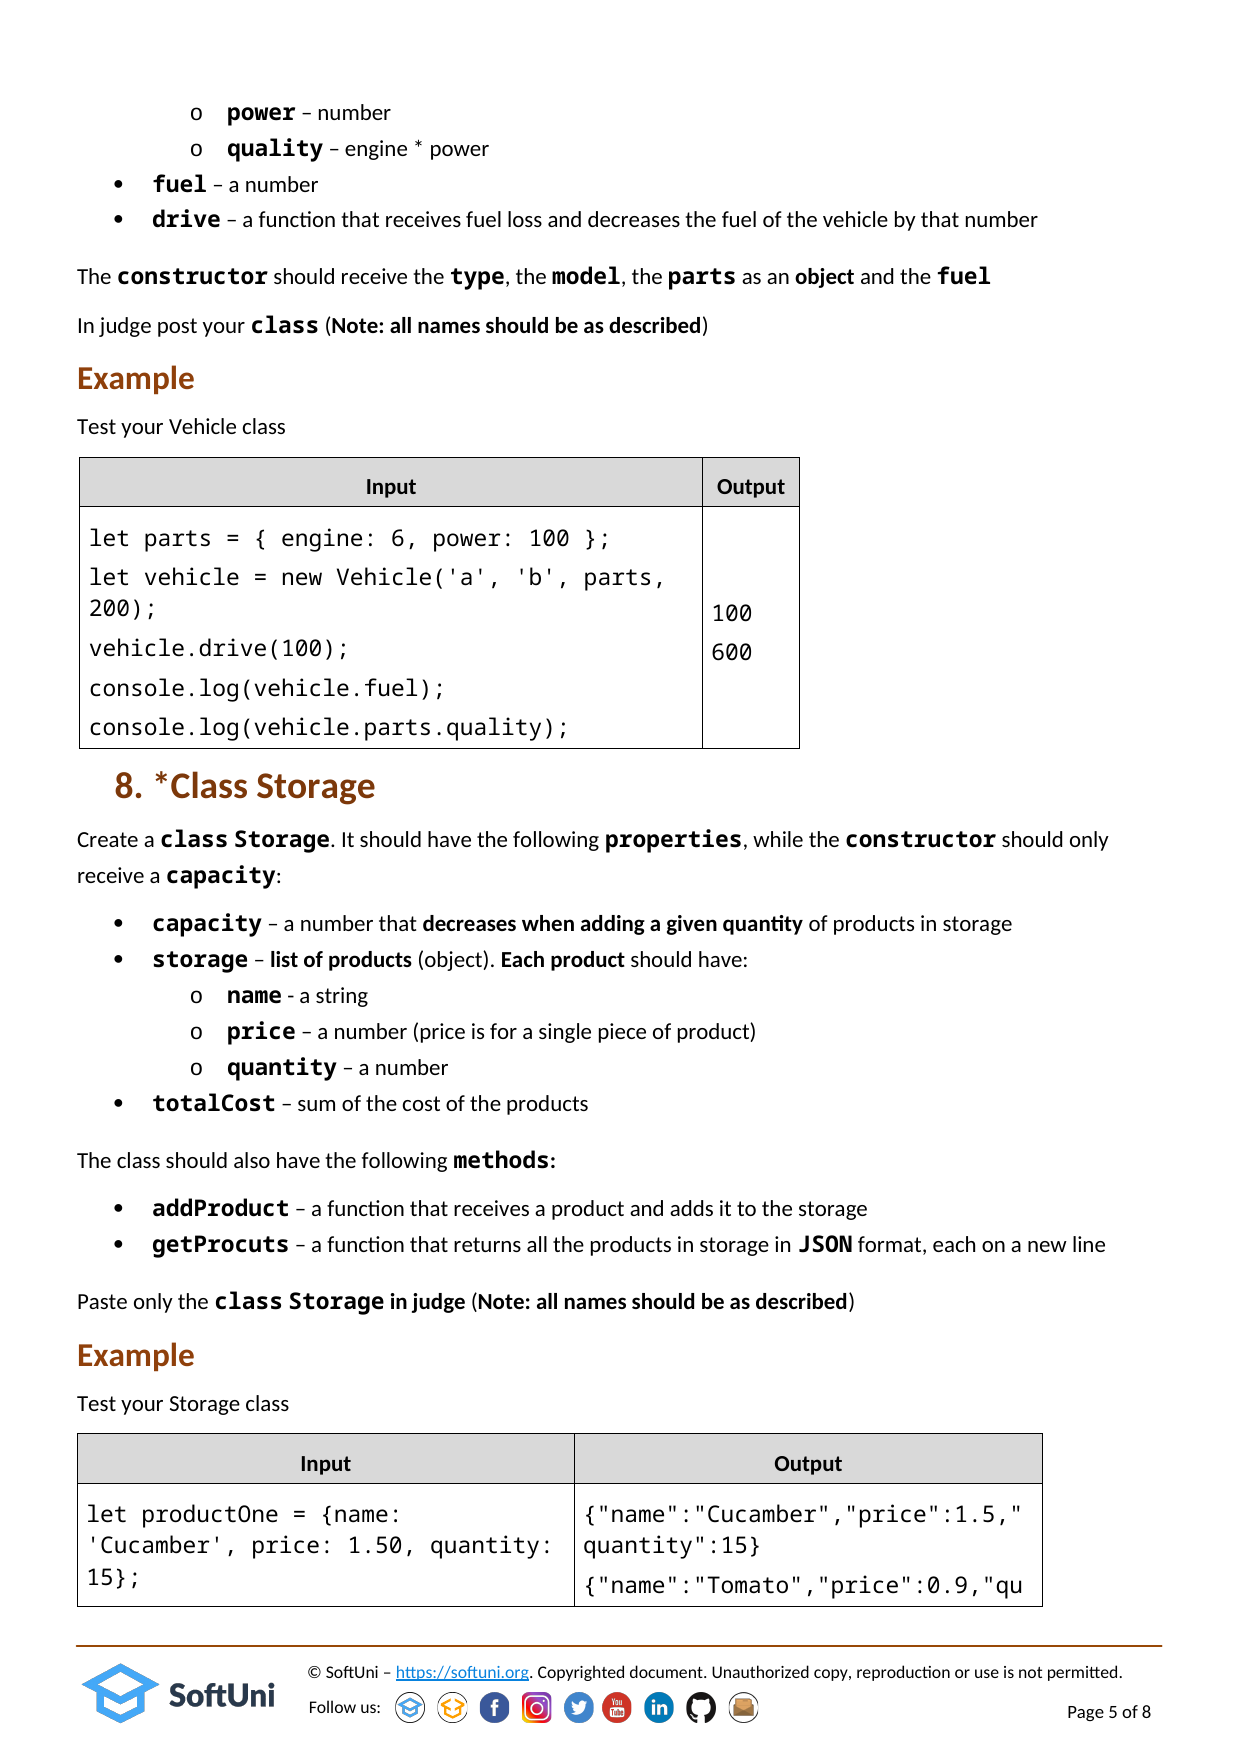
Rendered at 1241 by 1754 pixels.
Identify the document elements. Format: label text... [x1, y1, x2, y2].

text Create a class Storage. It should have the following properties, while the constructor should only receive a capacity: [77, 823, 1163, 890]
table_cell 100 600 [703, 507, 799, 748]
picture [644, 1692, 653, 1701]
table_header Output [575, 1434, 1042, 1483]
picture [602, 1692, 632, 1723]
picture [686, 1692, 716, 1723]
picture [658, 1705, 667, 1714]
table_header Output [703, 458, 799, 506]
list storage – list of products (object). Each product should have: [114, 943, 1163, 974]
text Test your Storage class [77, 1389, 1163, 1417]
text In judge post your class (Note: all names should be as described) [77, 309, 1163, 340]
subtitle Example [77, 357, 1163, 398]
list capacity – a number that decreases when adding a given quantity of products in storage [114, 907, 1163, 938]
picture [644, 1714, 653, 1723]
list totalCost – sum of the cost of the products [114, 1087, 1163, 1118]
picture [522, 1692, 552, 1723]
picture [665, 1692, 674, 1701]
text The constructor should receive the type, the model, the parts as an object and the fuel [77, 260, 1163, 291]
list name - a string [189, 979, 1163, 1010]
list fuel – a number [114, 167, 1163, 199]
list getProcuts – a function that returns all the products in storage in JSON format, each on a new line [114, 1228, 1163, 1259]
list quantity – a number [189, 1051, 1163, 1082]
table_header Input [78, 1434, 574, 1483]
list addProduct – a function that receives a product and adds it to the storage [114, 1192, 1163, 1224]
list power – number [189, 95, 1163, 127]
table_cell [575, 1484, 1042, 1606]
picture [75, 1658, 281, 1729]
picture [564, 1692, 594, 1723]
table_cell let parts = { engine: 6, power: 100 }; let vehicle = new Vehicle('a', 'b', parts, 200); vehicle.drive(100); console.log(vehicle.fuel); console.log(vehicle.parts.quality); [80, 507, 702, 748]
picture [479, 1692, 510, 1723]
list price – a number (price is for a single piece of product) [189, 1015, 1163, 1046]
list quality – engine * power [189, 131, 1163, 163]
text Paste only the class Storage in judge (Note: all names should be as described) [77, 1285, 1163, 1316]
list drive – a function that receives fuel loss and decreases the fuel of the vehicle by that number [114, 203, 1163, 235]
picture [728, 1692, 759, 1723]
subtitle *Class Storage [114, 762, 1163, 808]
picture [665, 1714, 674, 1723]
table_header Input [80, 458, 702, 506]
text Test your Vehicle class [77, 412, 1163, 440]
subtitle Example [77, 1333, 1163, 1374]
picture [395, 1692, 425, 1723]
picture [437, 1692, 468, 1723]
text The class should also have the following methods: [77, 1144, 1163, 1175]
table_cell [78, 1484, 574, 1606]
